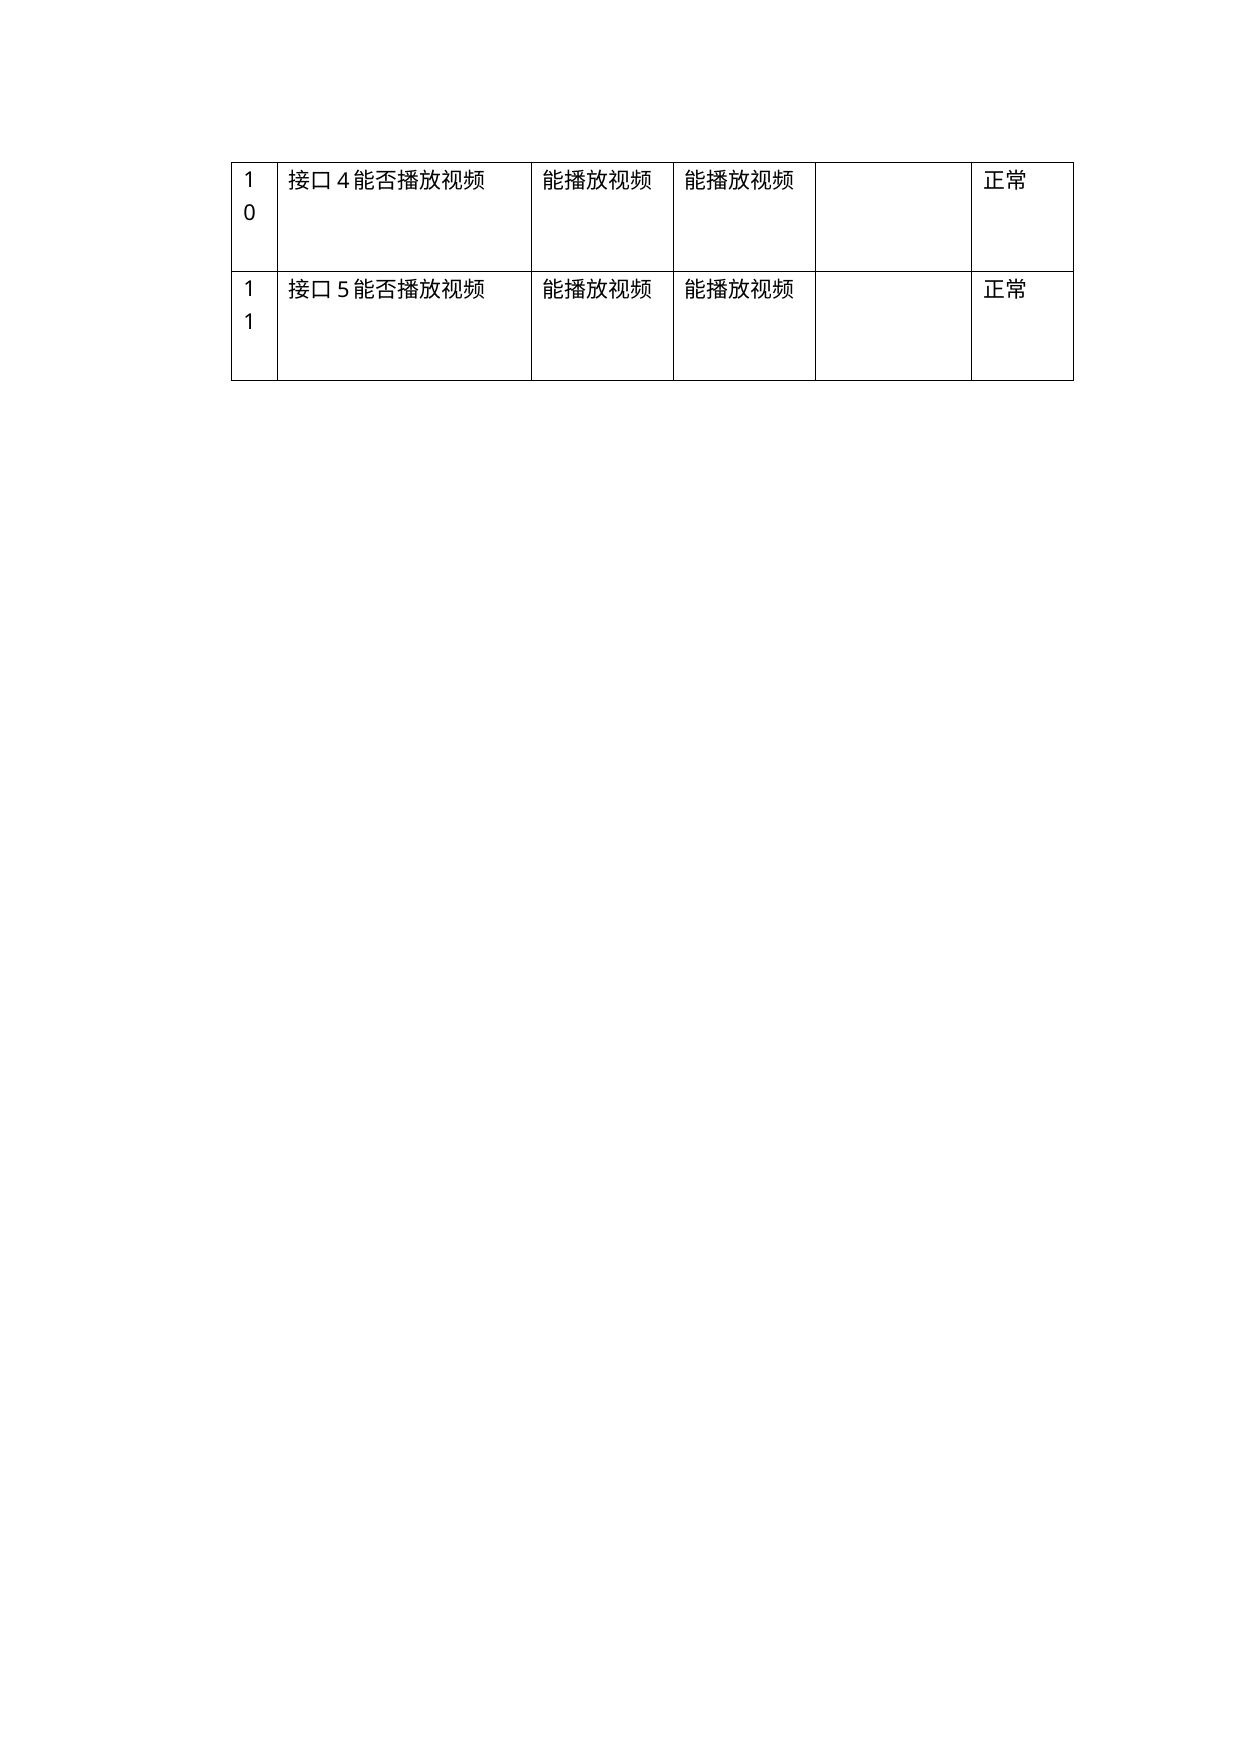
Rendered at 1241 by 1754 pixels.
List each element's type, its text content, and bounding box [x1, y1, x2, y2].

table_cell 正常 [972, 272, 1073, 380]
table_cell 能播放视频 [674, 163, 815, 271]
table_cell 能播放视频 [674, 272, 815, 380]
table_cell [816, 163, 971, 271]
table_cell 能播放视频 [532, 163, 673, 271]
table_cell 能播放视频 [532, 272, 673, 380]
table_cell 11 [232, 272, 277, 380]
table_cell 接口4能否播放视频 [278, 163, 531, 271]
table_cell [816, 272, 971, 380]
table_cell 接口5能否播放视频 [278, 272, 531, 380]
table_cell 正常 [972, 163, 1073, 271]
table_cell 10 [232, 163, 277, 271]
